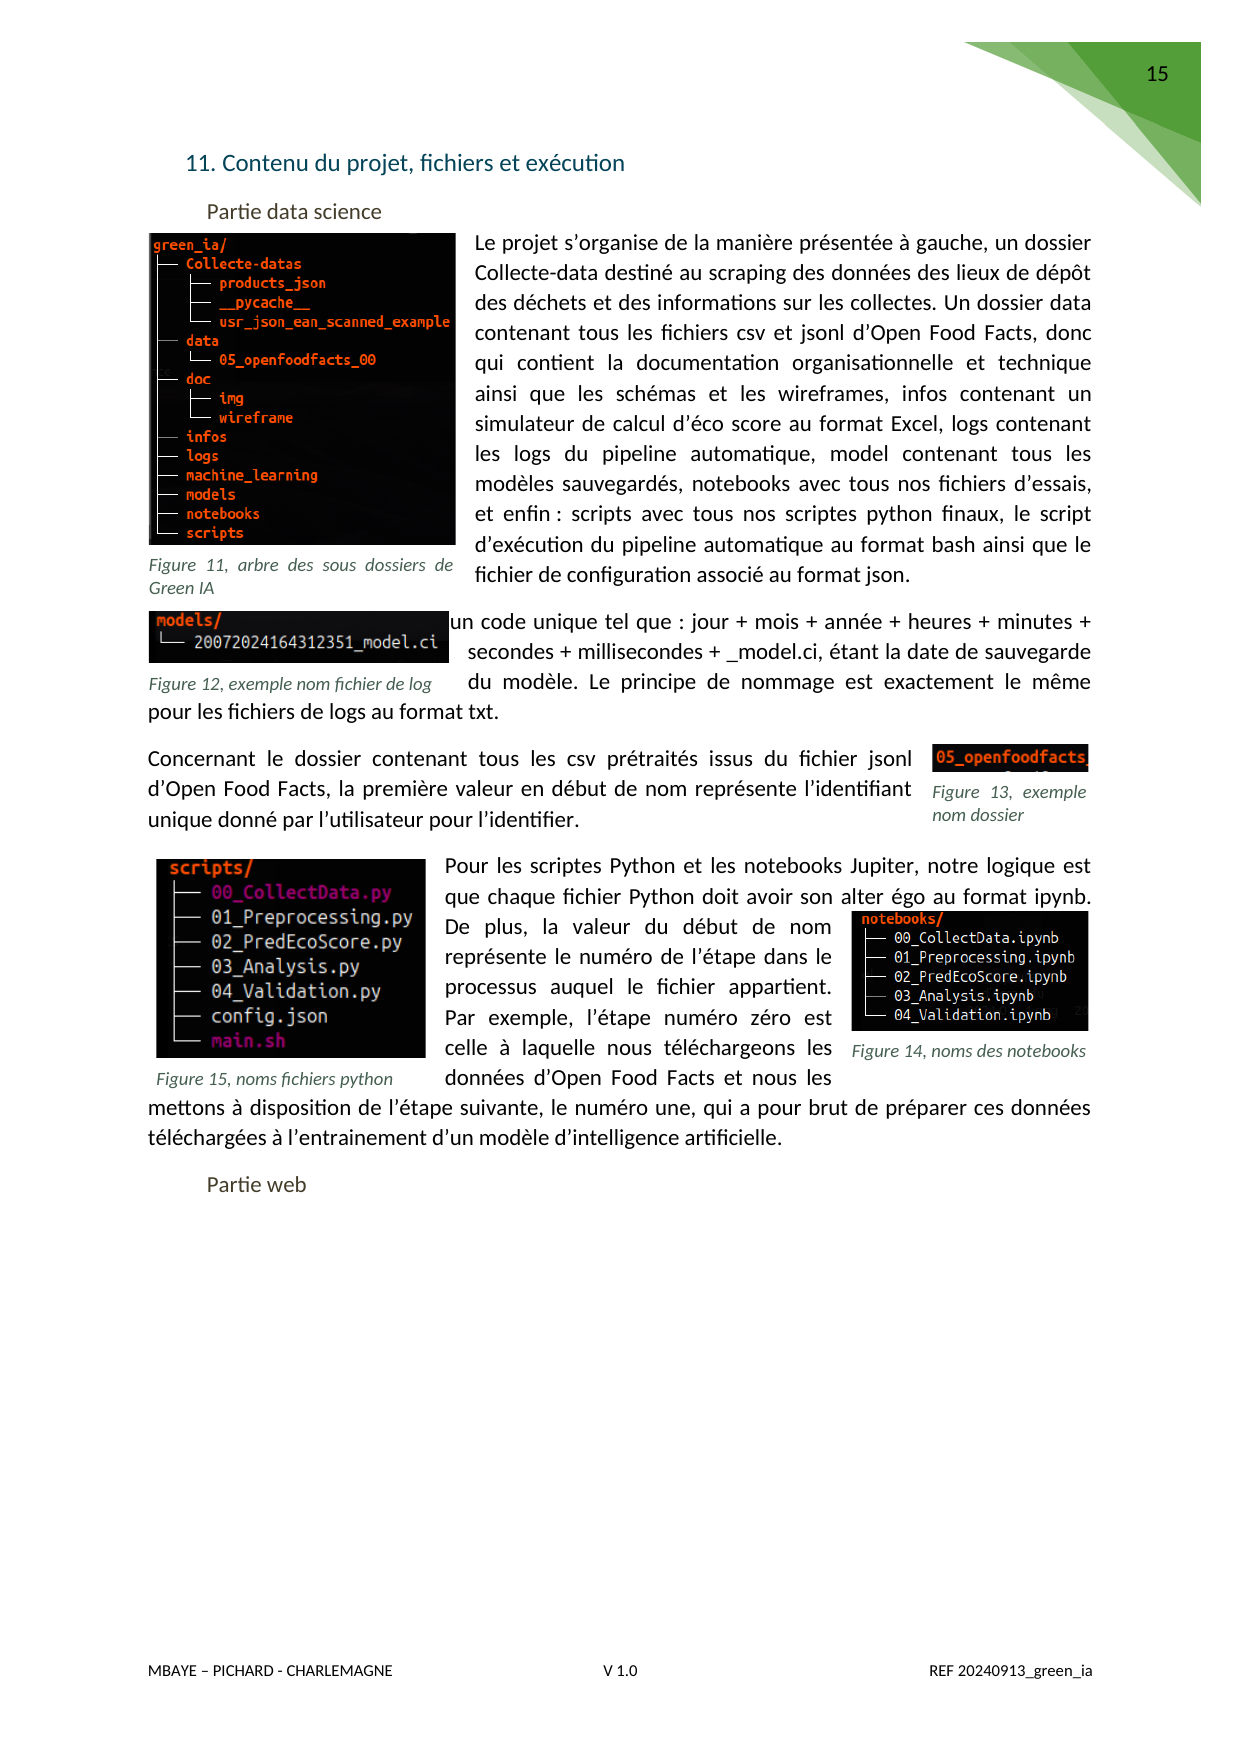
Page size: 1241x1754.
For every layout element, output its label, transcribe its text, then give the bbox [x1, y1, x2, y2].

text Concernant le dossier contenant tous les csv prétraités issus du fichier jsonl d’Open Food Facts, la première valeur en début de nom représente l’identifiant unique donné par l’utilisateur pour l’identifier. [148, 744, 1093, 833]
picture [851, 911, 1089, 1031]
text Les modèles sont identifiés par un code unique tel que : jour + mois + année + heures + minutes + secondes + millisecondes + _model.ci, étant la date de sauvegarde du modèle. Le principe de nommage est exactement le même pour les fichiers de logs au format txt. [148, 607, 1093, 726]
picture [148, 233, 456, 545]
picture [932, 744, 1089, 772]
subtitle Partie web [207, 1170, 1093, 1198]
subtitle Partie data science [207, 197, 1093, 226]
picture [148, 611, 449, 663]
picture [156, 859, 426, 1058]
picture [962, 42, 1201, 207]
subtitle Contenu du projet, fichiers et exécution [185, 148, 1093, 178]
